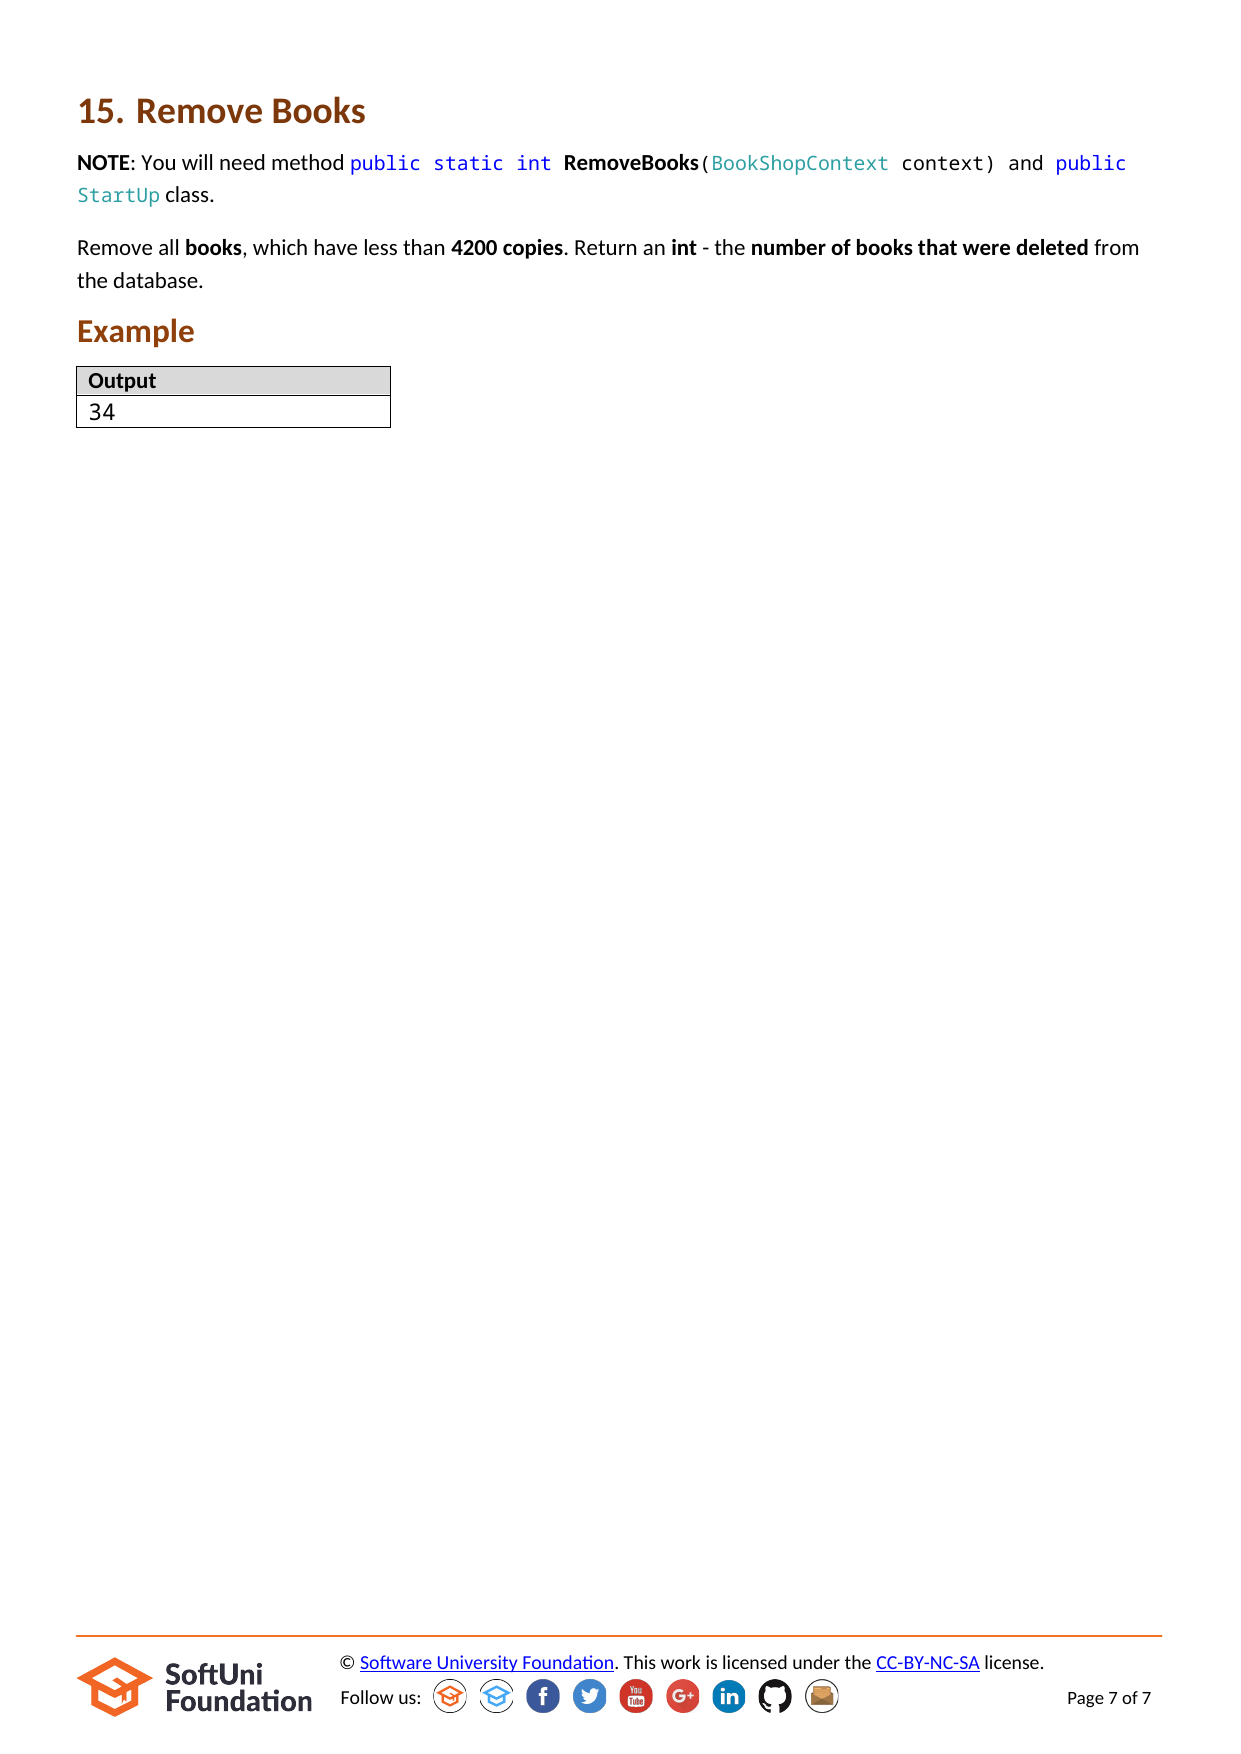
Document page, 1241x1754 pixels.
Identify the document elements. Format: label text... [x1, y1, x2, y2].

text NOTE: You will need method public static int RemoveBooks(BookShopContext context) and public StartUp class. [77, 148, 1163, 208]
picture [805, 1679, 839, 1713]
picture [712, 1680, 722, 1690]
picture [758, 1679, 792, 1713]
picture [619, 1679, 653, 1713]
picture [76, 1657, 312, 1717]
picture [727, 1694, 738, 1704]
picture [526, 1679, 560, 1713]
subtitle Example [77, 310, 1163, 351]
table_header Output [77, 367, 390, 394]
text Remove all books, which have less than 4200 copies. Return an int - the number of books that were deleted from the database. [77, 233, 1163, 294]
picture [433, 1679, 467, 1713]
picture [480, 1679, 513, 1713]
picture [736, 1680, 746, 1690]
table_cell 34 [77, 396, 390, 427]
picture [573, 1679, 607, 1713]
picture [712, 1703, 722, 1713]
subtitle Remove Books [77, 87, 1163, 133]
picture [736, 1703, 746, 1713]
picture [666, 1679, 700, 1713]
